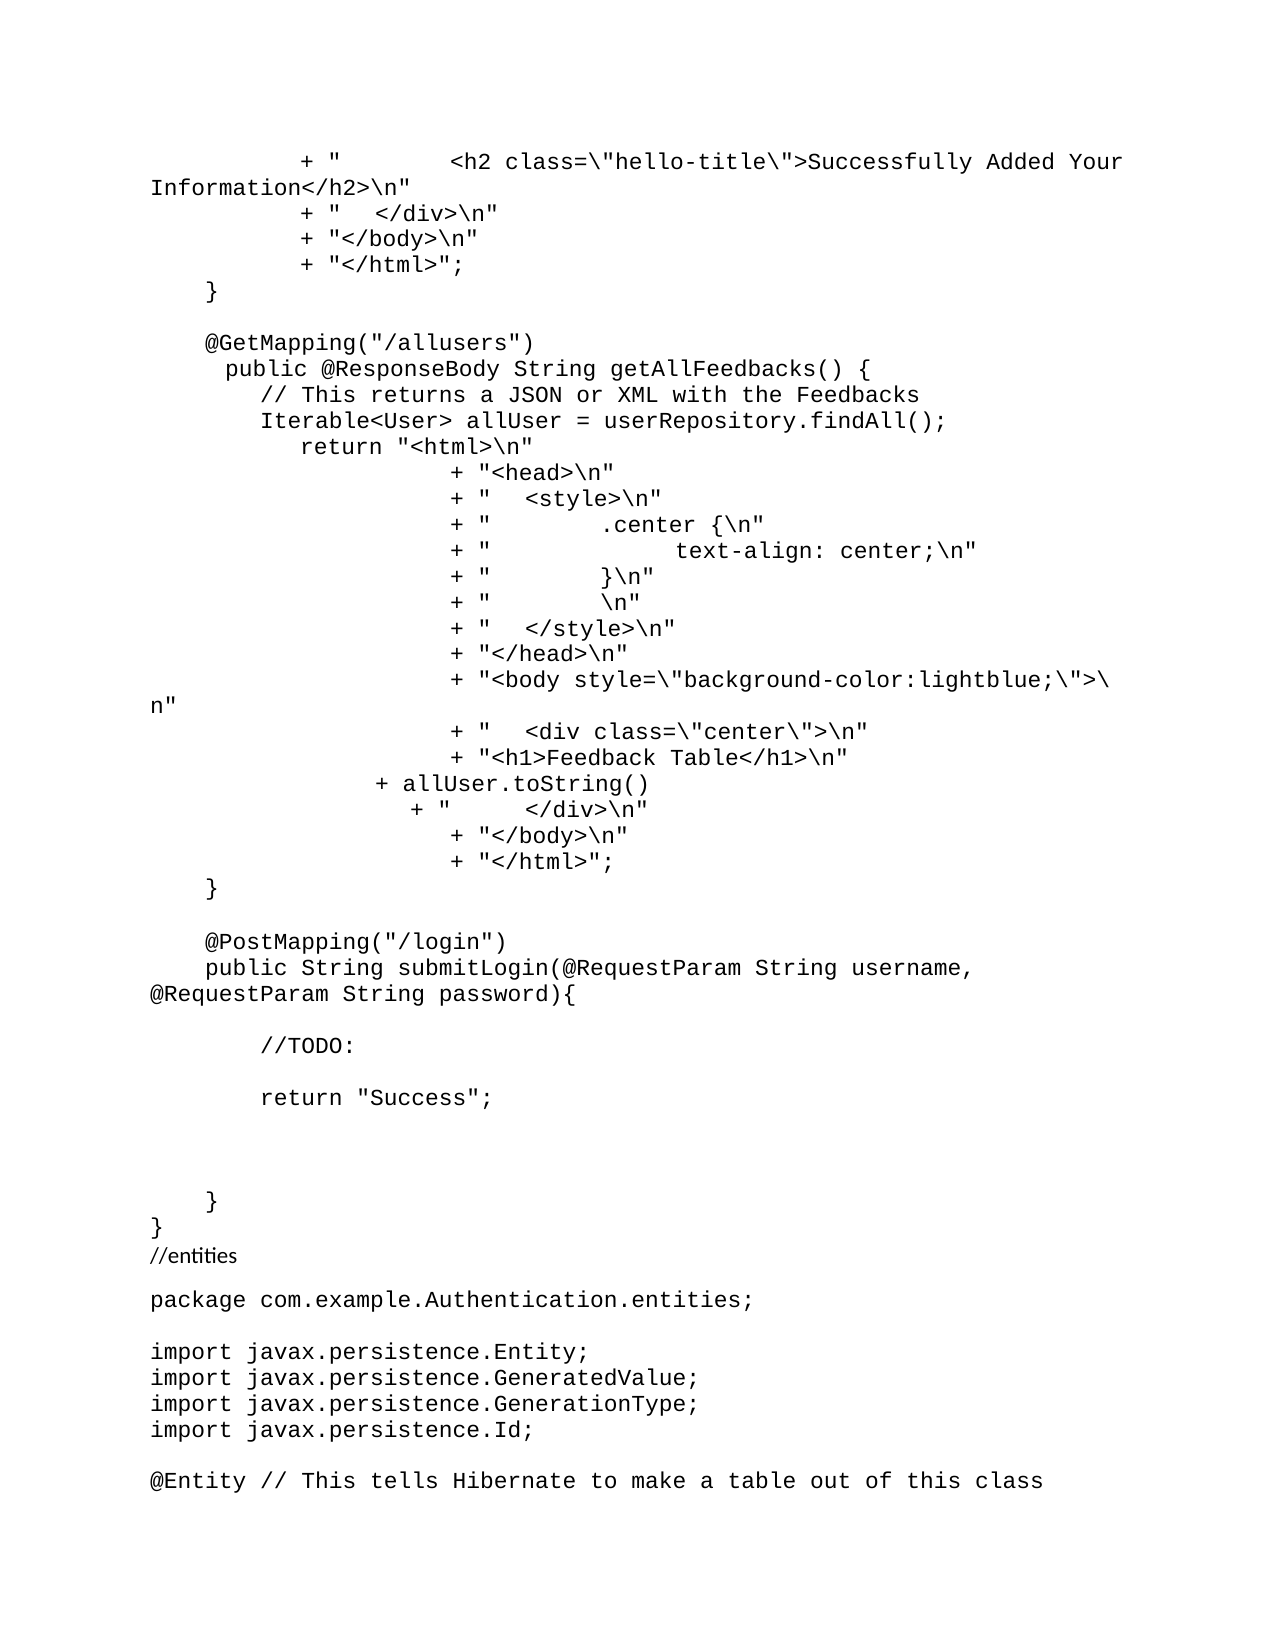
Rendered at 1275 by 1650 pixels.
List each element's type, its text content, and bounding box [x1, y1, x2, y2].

text @PostMapping("/login") [150, 930, 1125, 956]
text @GetMapping("/allusers") [150, 332, 1125, 357]
text import javax.persistence.Entity; [150, 1340, 1125, 1366]
text + "</body>\n" [150, 228, 1125, 254]
text } [150, 876, 1125, 902]
text + " </div>\n" [150, 798, 1125, 824]
text + " <div class=\"center\">\n" [150, 721, 1125, 747]
text public String submitLogin(@RequestParam String username, @RequestParam String password){ [150, 956, 1125, 1008]
text + " </div>\n" [150, 202, 1125, 228]
text + " <h2 class=\"hello-title\">Successfully Added Your Information</h2>\n" [150, 150, 1125, 202]
text + "</head>\n" [150, 643, 1125, 669]
text + " \n" [150, 591, 1125, 617]
text + allUser.toString() [150, 772, 1125, 798]
text + " </style>\n" [150, 617, 1125, 643]
text + "</html>"; [150, 254, 1125, 280]
text + "</body>\n" [150, 824, 1125, 850]
text + "</html>"; [150, 850, 1125, 876]
text //entities [150, 1241, 1125, 1269]
text + " <style>\n" [150, 487, 1125, 513]
text Iterable<User> allUser = userRepository.findAll(); [150, 409, 1125, 435]
text } [150, 280, 1125, 306]
text package com.example.Authentication.entities; [150, 1288, 1125, 1314]
text + "<body style=\"background-color:lightblue;\">\n" [150, 669, 1125, 721]
text import javax.persistence.Id; [150, 1418, 1125, 1444]
text + " text-align: center;\n" [150, 539, 1125, 565]
text import javax.persistence.GenerationType; [150, 1392, 1125, 1418]
text } [150, 1216, 1125, 1241]
text + "<h1>Feedback Table</h1>\n" [150, 747, 1125, 772]
text return "Success"; [150, 1086, 1125, 1112]
text + " }\n" [150, 565, 1125, 591]
text import javax.persistence.GeneratedValue; [150, 1366, 1125, 1392]
text public @ResponseBody String getAllFeedbacks() { [150, 357, 1125, 383]
text @Entity // This tells Hibernate to make a table out of this class [150, 1470, 1125, 1496]
text //TODO: [150, 1034, 1125, 1060]
text + " .center {\n" [150, 513, 1125, 539]
text } [150, 1189, 1125, 1216]
text // This returns a JSON or XML with the Feedbacks [150, 383, 1125, 409]
text + "<head>\n" [150, 461, 1125, 487]
text return "<html>\n" [150, 435, 1125, 461]
